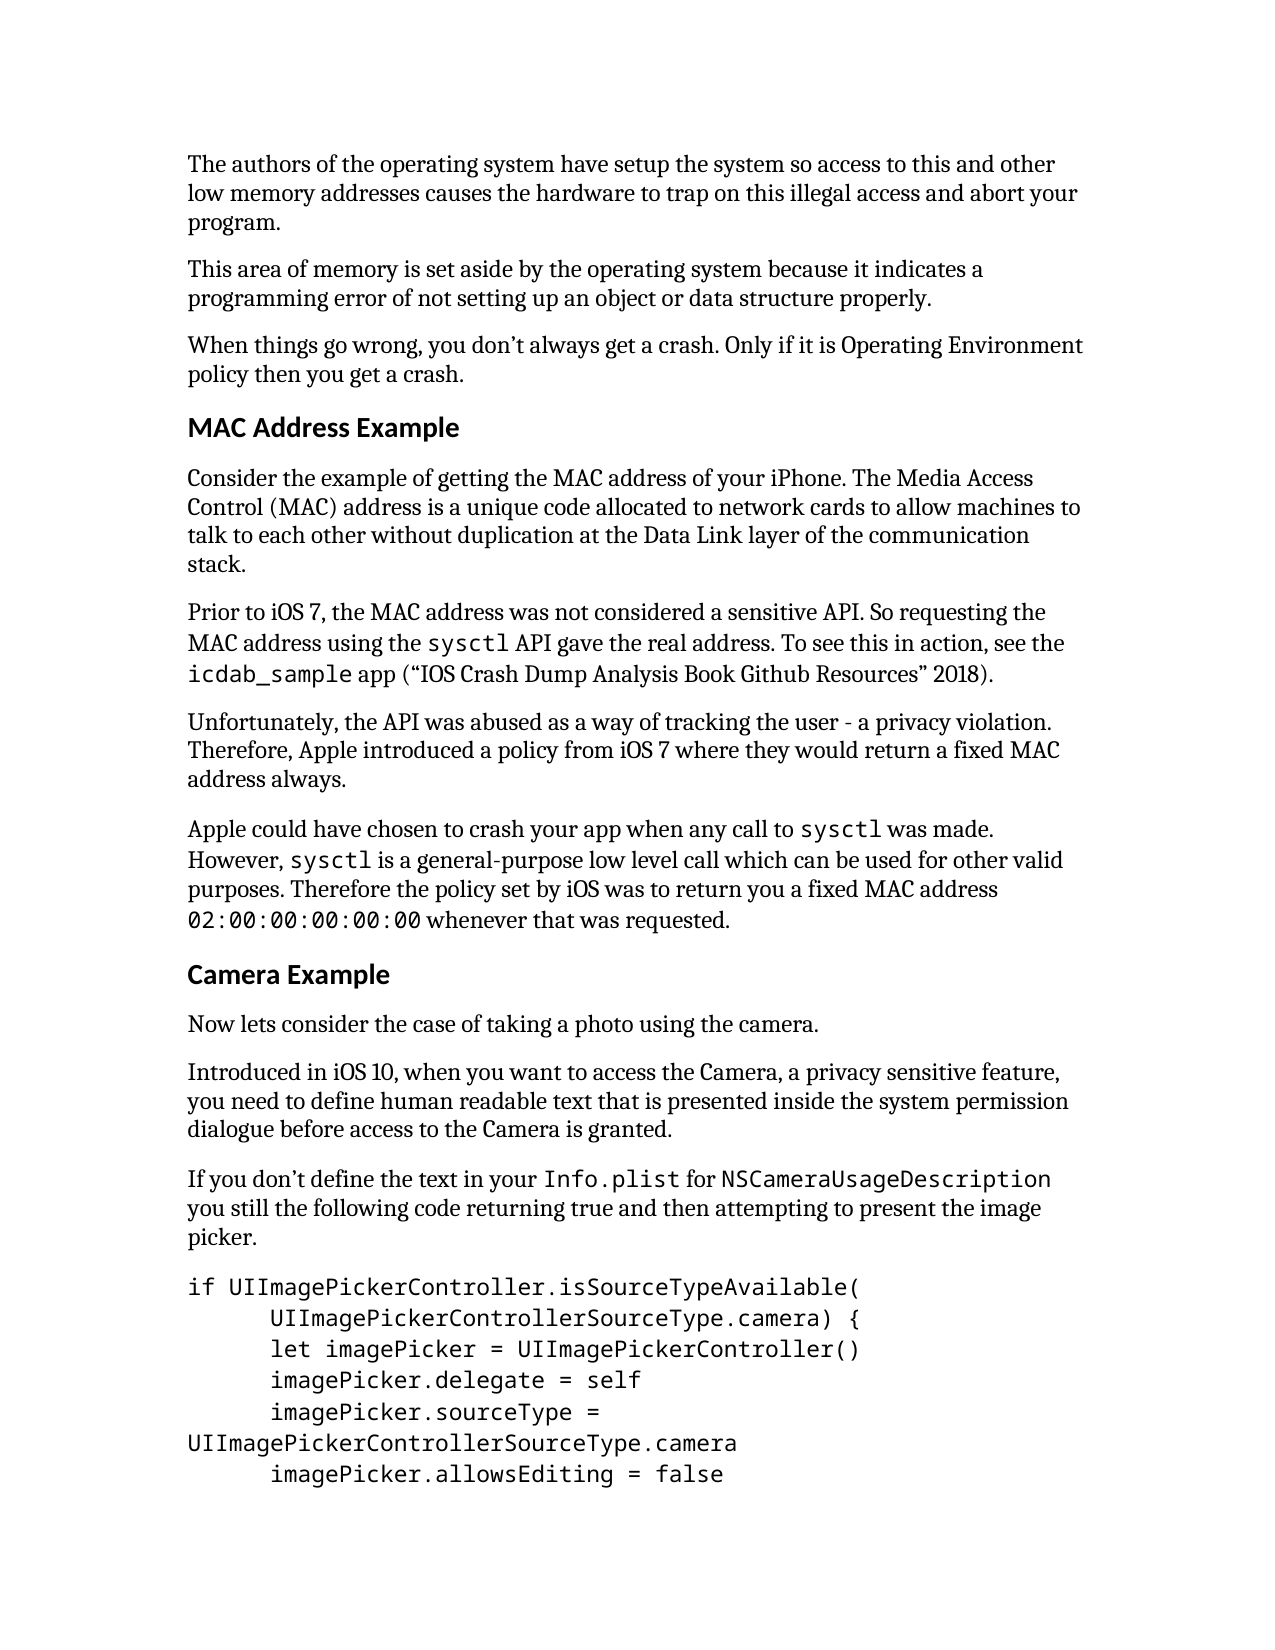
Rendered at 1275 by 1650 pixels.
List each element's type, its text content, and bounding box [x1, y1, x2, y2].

text Consider the example of getting the MAC address of your iPhone. The Media Access Control (MAC) address is a unique code allocated to network cards to allow machines to talk to each other without duplication at the Data Link layer of the communication stack. [187, 464, 1087, 579]
text Prior to iOS 7, the MAC address was not considered a sensitive API. So requesting the MAC address using the sysctl API gave the real address. To see this in action, see the icdab_sample app (“IOS Crash Dump Analysis Book Github Resources” 2018). [187, 598, 1087, 689]
subtitle MAC Address Example [187, 409, 1087, 445]
text Unfortunately, the API was abused as a way of tracking the user - a privacy violation. Therefore, Apple introduced a policy from iOS 7 where they would return a fixed MAC address always. [187, 708, 1087, 794]
text This area of memory is set aside by the operating system because it indicates a programming error of not setting up an object or data structure properly. [187, 255, 1087, 312]
text Introduced in iOS 10, when you want to access the Camera, a privacy sensitive feature, you need to define human readable text that is presented inside the system permission dialogue before access to the Camera is granted. [187, 1058, 1087, 1144]
text The authors of the operating system have setup the system so access to this and other low memory addresses causes the hardware to trap on this illegal access and abort your program. [187, 150, 1087, 236]
text Apple could have chosen to crash your app when any call to sysctl was made. However, sysctl is a general-purpose low level call which can be used for other valid purposes. Therefore the policy set by iOS was to return you a fixed MAC address 02:00:00:00:00:00 whenever that was requested. [187, 813, 1087, 935]
text Now lets consider the case of taking a photo using the camera. [187, 1010, 1087, 1039]
subtitle Camera Example [187, 956, 1087, 992]
text If you don’t define the text in your Info.plist for NSCameraUsageDescription you still the following code returning true and then attempting to present the image picker. [187, 1163, 1087, 1252]
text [187, 1270, 1087, 1489]
text When things go wrong, you don’t always get a crash. Only if it is Operating Environment policy then you get a crash. [187, 331, 1087, 389]
